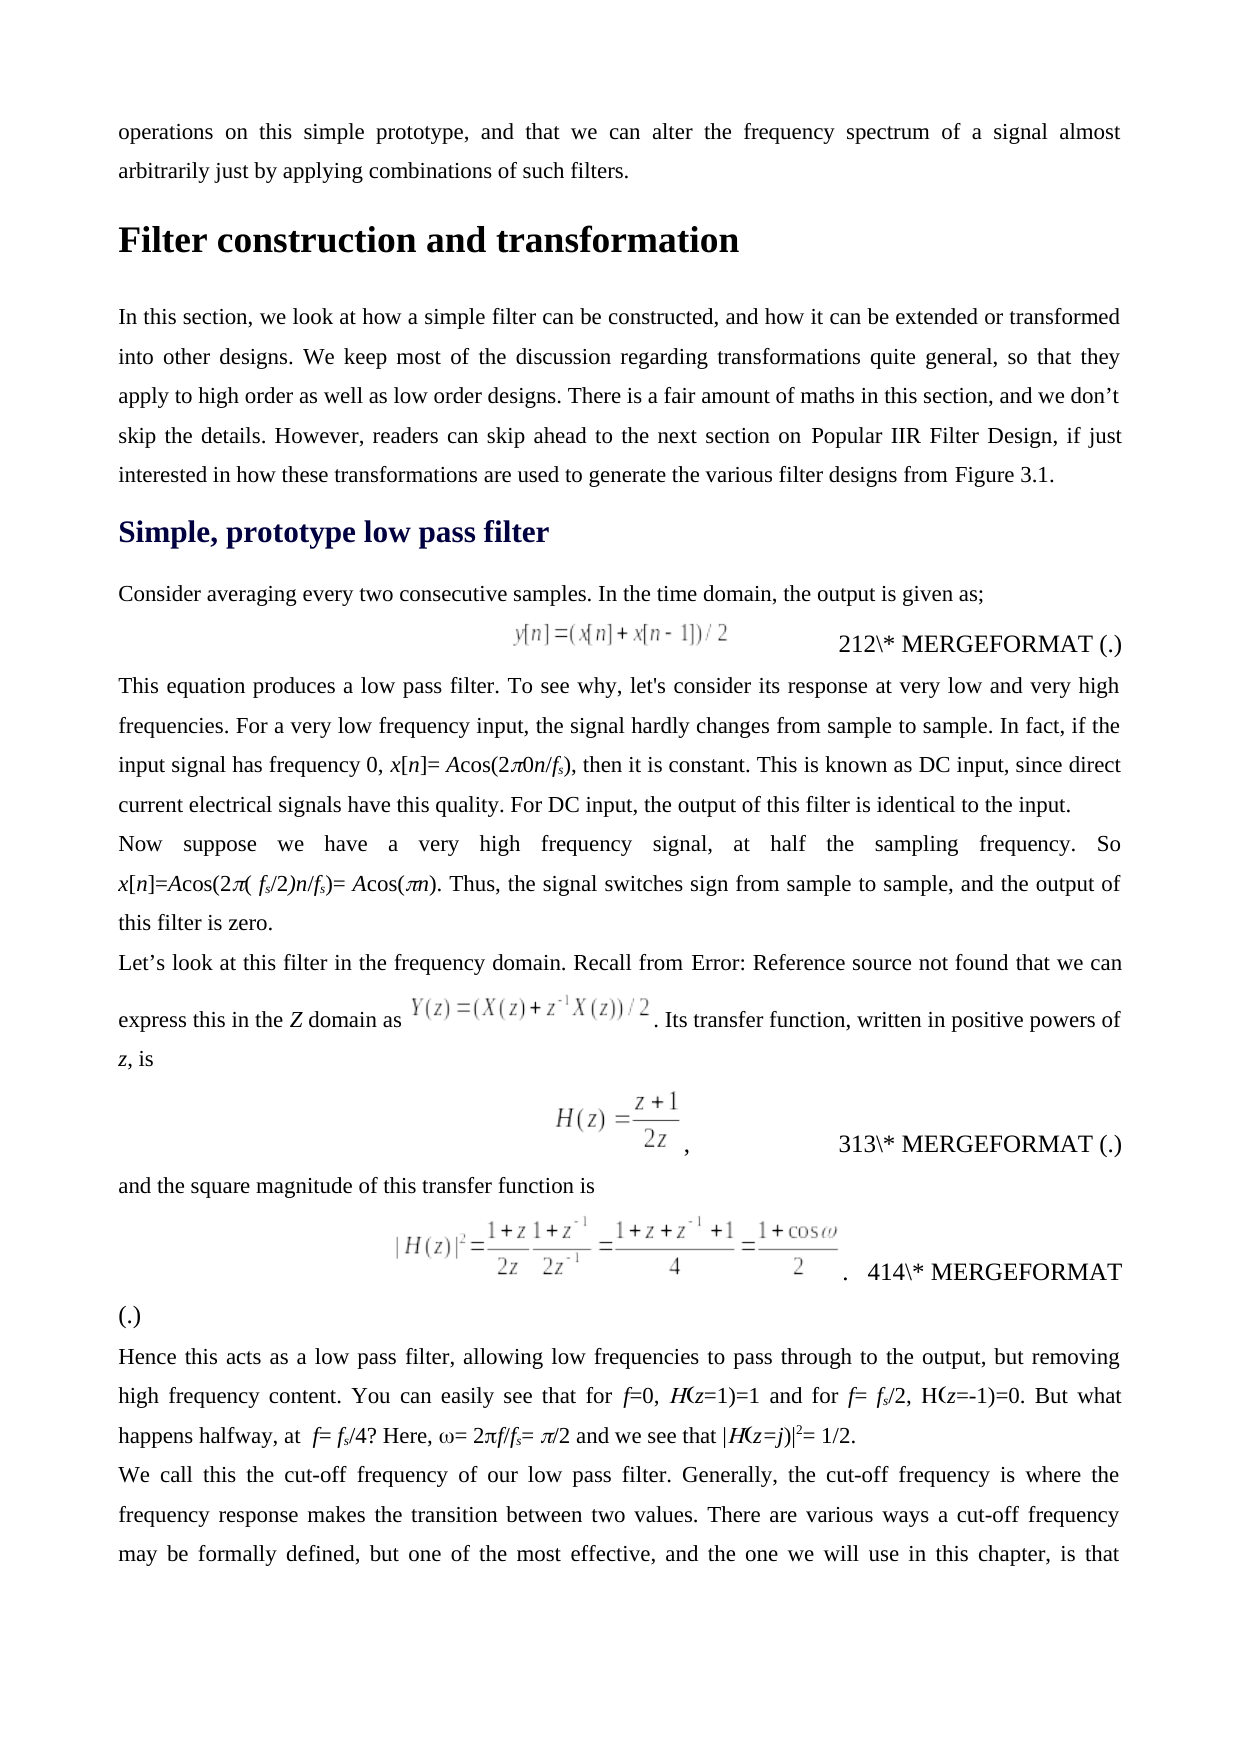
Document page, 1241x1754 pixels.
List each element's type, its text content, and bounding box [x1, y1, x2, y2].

text and the square magnitude of this transfer function is [118, 1173, 1122, 1199]
subtitle Filter construction and transformation [118, 218, 1122, 261]
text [118, 118, 1122, 184]
text Hence this acts as a low pass filter, allowing low frequencies to pass through to the output, but removing high frequency content. You can easily see that for f=0, z=1)=1 and for f= fs/2, z=-1)=0. But what happens halfway, at f= fs/4? Here, = 2f/fs= /2 and we see that |z=j)|2= 1/2. [118, 1343, 1122, 1448]
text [118, 1461, 1122, 1567]
text Now suppose we have a very high frequency signal, at half the sampling frequency. So x[n]=Acos(2( fs/2)n/fs)= Acos(n). Thus, the signal switches sign from sample to sample, and the output of this filter is zero. [118, 830, 1122, 936]
text This equation produces a low pass filter. To see why, let's consider its response at very low and very high frequencies. For a very low frequency input, the signal hardly changes from sample to sample. In fact, if the input signal has frequency 0, x[n]= Acos(20n/fs), then it is constant. This is known as DC input, since direct current electrical signals have this quality. For DC input, the output of this filter is identical to the input. [118, 672, 1122, 817]
text , [118, 1085, 1122, 1158]
text Consider averaging every two consecutive samples. In the time domain, the output is given as; [118, 580, 1122, 606]
subtitle Simple, prototype low pass filter [118, 513, 1122, 549]
text . [118, 1212, 1122, 1328]
text In this section, we look at how a simple filter can be constructed, and how it can be extended or transformed into other designs. We keep most of the discussion regarding transformations quite general, so that they apply to high order as well as low order designs. There is a fair amount of maths in this section, and we don’t skip the details. However, readers can skip ahead to the next section on Popular IIR Filter Design, if just interested in how these transformations are used to generate the various filter designs from Figure 3.1. [118, 303, 1122, 488]
